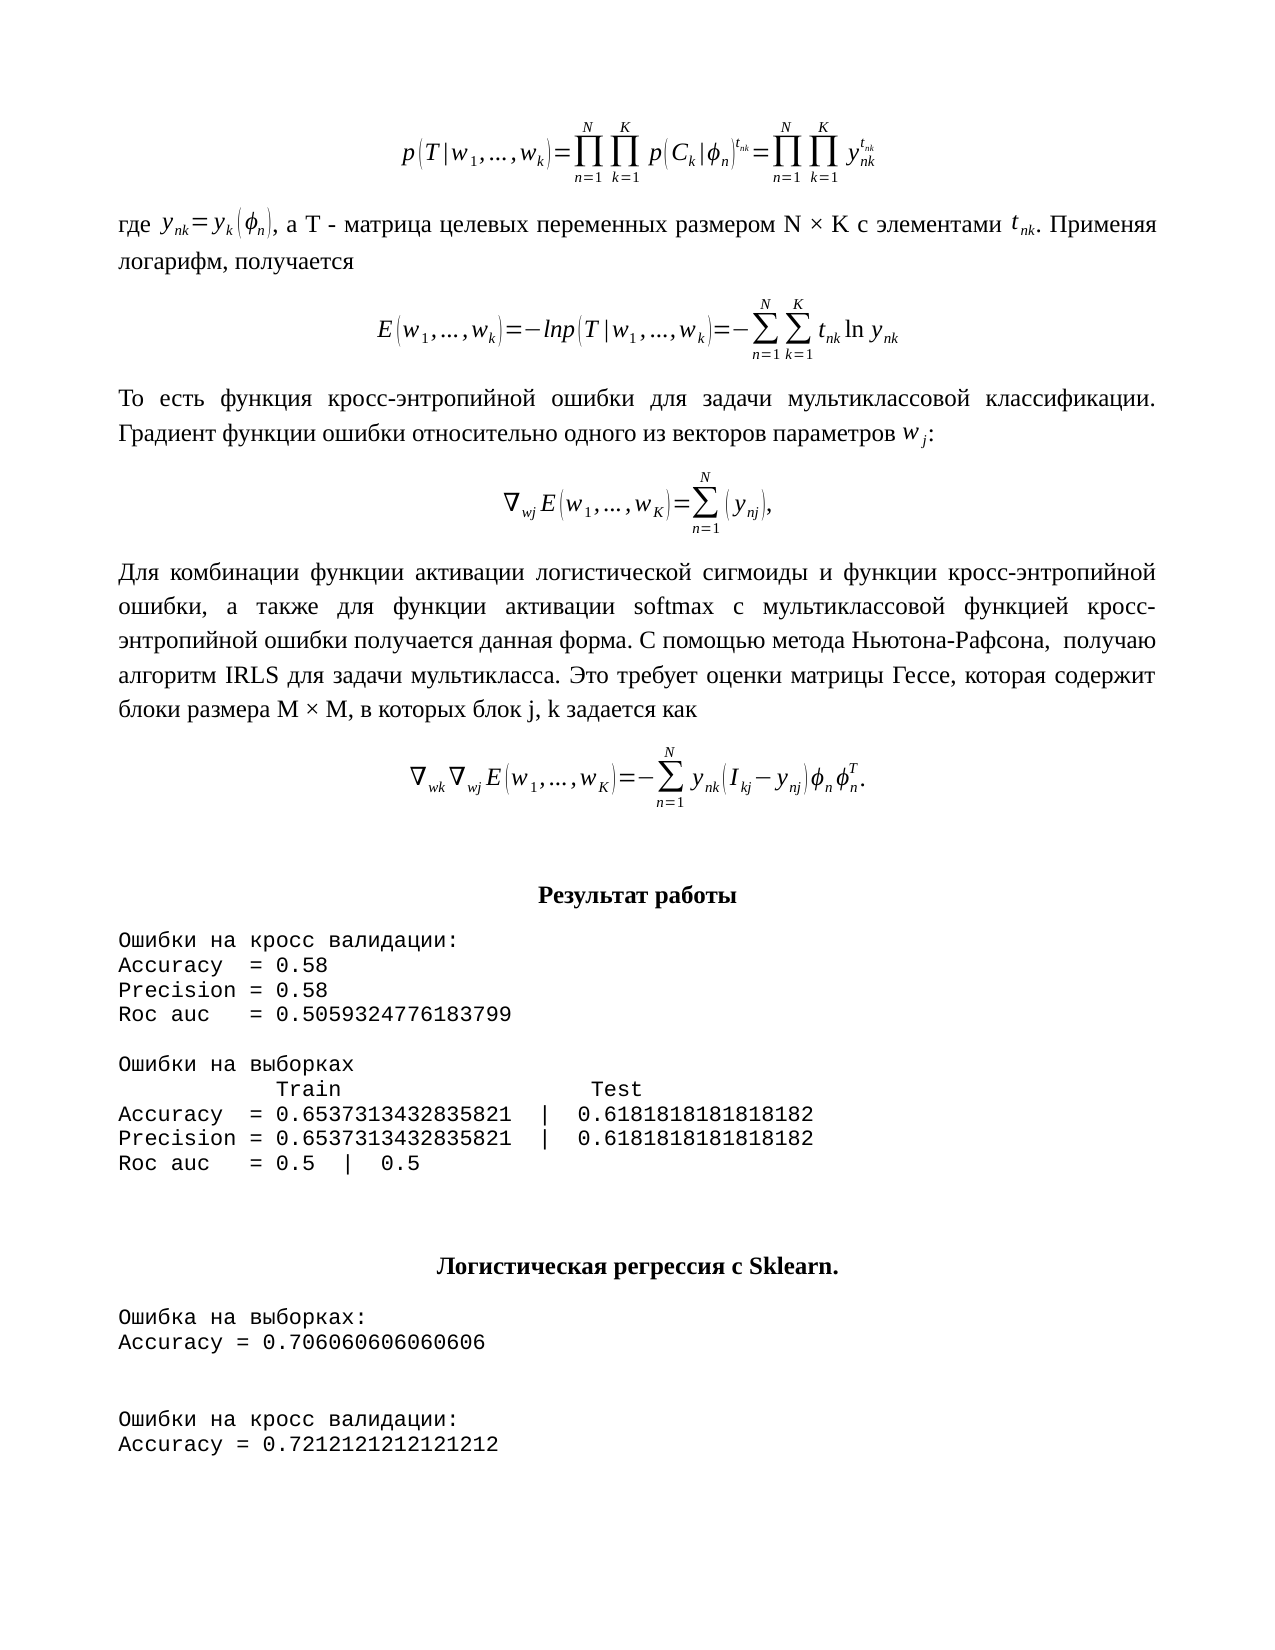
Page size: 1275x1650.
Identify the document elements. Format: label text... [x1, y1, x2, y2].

text . [118, 743, 1157, 811]
text Логистическая регрессия с Sklearn. [118, 1251, 1157, 1280]
text Train Test [118, 1078, 1157, 1103]
text Precision = 0.6537313432835821 | 0.6181818181818182 [118, 1128, 1157, 1152]
text Ошибки на выборках [118, 1053, 1157, 1078]
text Ошибки на кросс валидации: [118, 1382, 1157, 1433]
text Accuracy = 0.58 [118, 954, 1157, 979]
text , [118, 469, 1157, 536]
text Accuracy = 0.706060606060606 [118, 1331, 1157, 1356]
text То есть функция кросс-энтропийной ошибки для задачи мультиклассовой классификации. Градиент функции ошибки относительно одного из векторов параметров : [118, 383, 1157, 449]
text Precision = 0.58 [118, 979, 1157, 1004]
text Roc auc = 0.5059324776183799 [118, 1004, 1157, 1028]
text Roc auc = 0.5 | 0.5 [118, 1152, 1157, 1177]
text Для комбинации функции активации логистической сигмоиды и функции кросс-энтропийной ошибки, а также для функции активации softmax с мультиклассовой функцией кросс-энтропийной ошибки получается данная форма. С помощью метода Ньютона-Рафсона, получаю алгоритм IRLS для задачи мультикласса. Это требует оценки матрицы Гессе, которая содержит блоки размера M × M, в которых блок j, k задается как [118, 557, 1157, 723]
text Accuracy = 0.6537313432835821 | 0.6181818181818182 [118, 1103, 1157, 1128]
text Ошибки на кросс валидации: [118, 929, 1157, 954]
text где , а T - матрица целевых переменных размером N × K с элементами . Применяя логарифм, получается [118, 206, 1157, 275]
text Ошибка на выборках: [118, 1280, 1157, 1331]
text Accuracy = 0.7212121212121212 [118, 1433, 1157, 1458]
text Результат работы [118, 880, 1157, 909]
